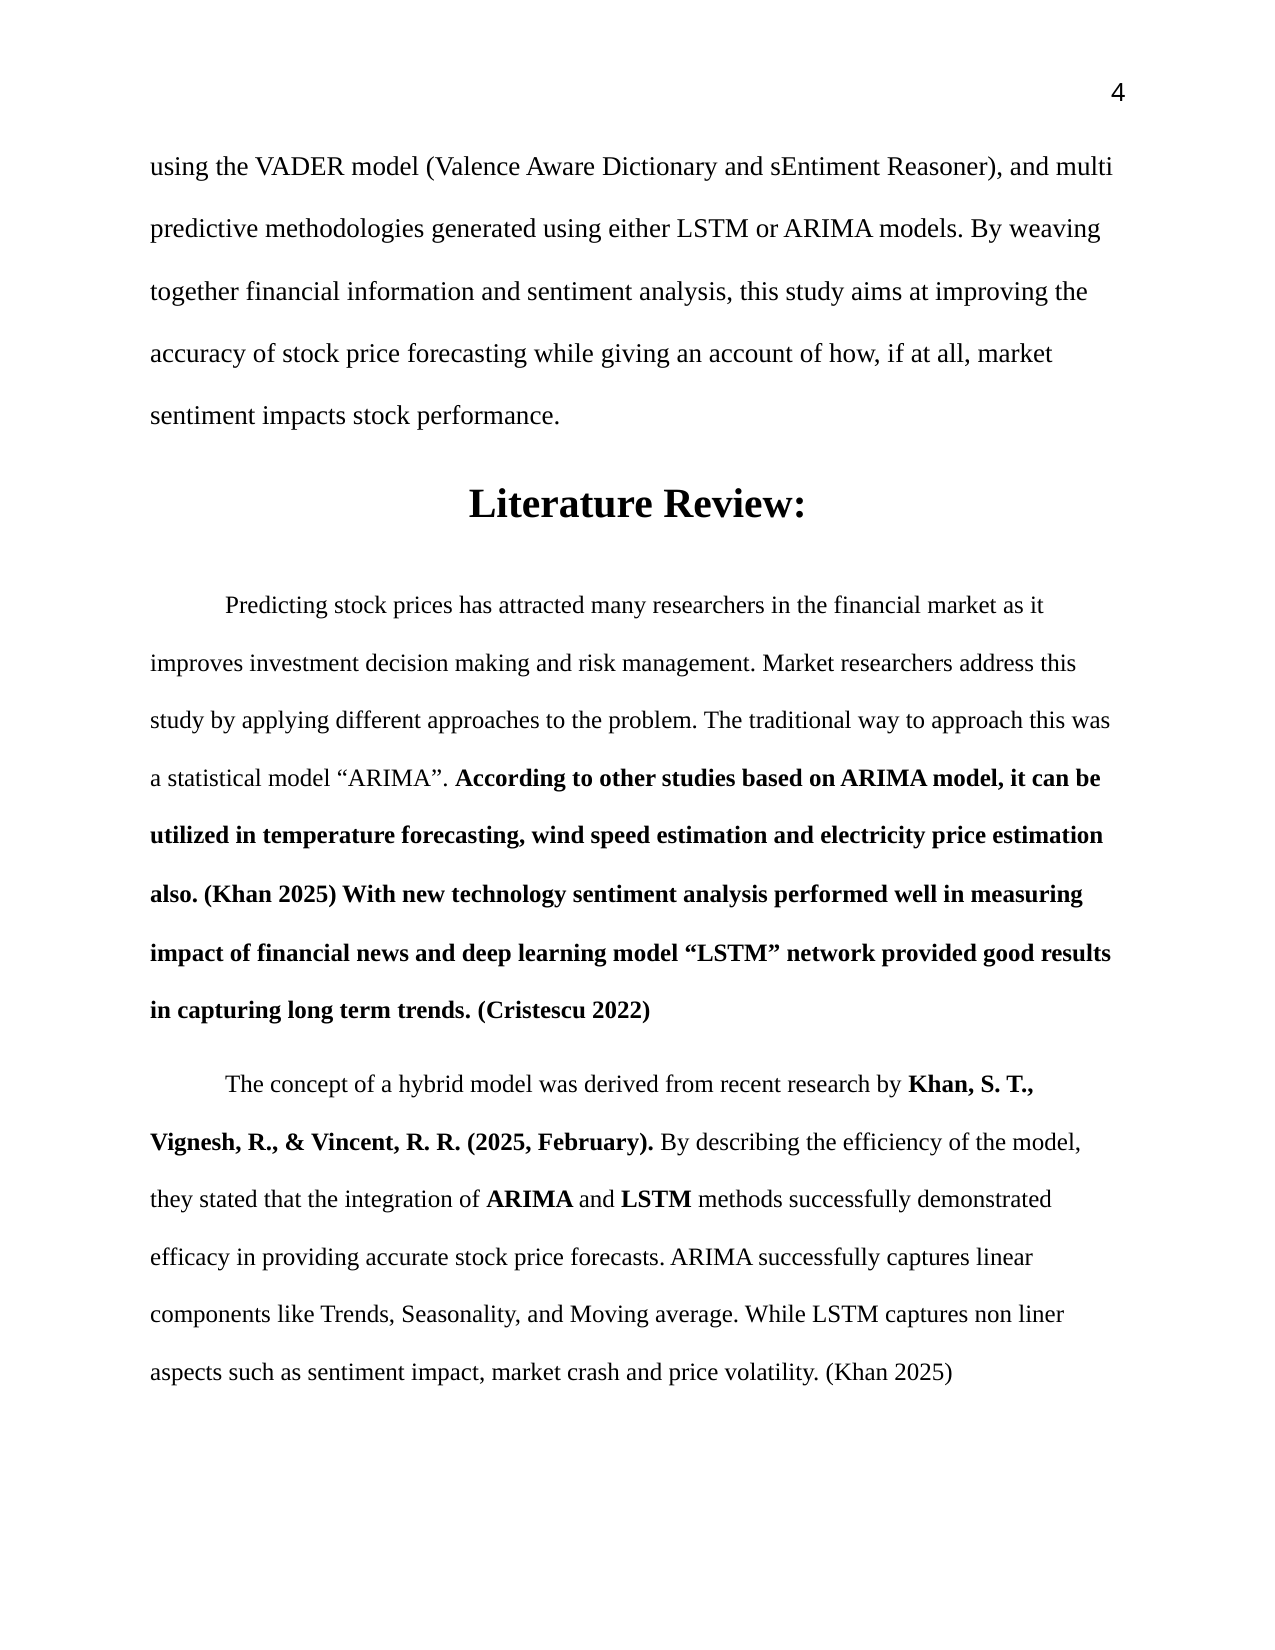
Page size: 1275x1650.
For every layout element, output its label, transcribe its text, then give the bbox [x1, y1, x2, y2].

text The concept of a hybrid model was derived from recent research by Khan, S. T., Vignesh, R., & Vincent, R. R. (2025, February). By describing the efficiency of the model, they stated that the integration of ARIMA and LSTM methods successfully demonstrated efficacy in providing accurate stock price forecasts. ARIMA successfully captures linear components like Trends, Seasonality, and Moving average. While LSTM captures non liner aspects such as sentiment impact, market crash and price volatility. (Khan 2025) [150, 1069, 1125, 1386]
text Predicting stock prices has attracted many researchers in the financial market as it improves investment decision making and risk management. Market researchers address this study by applying different approaches to the problem. The traditional way to approach this was a statistical model “ARIMA”. According to other studies based on ARIMA model, it can be utilized in temperature forecasting, wind speed estimation and electricity price estimation also. (Khan 2025) With new technology sentiment analysis performed well in measuring impact of financial news and deep learning model “LSTM” network provided good results in capturing long term trends. (Cristescu 2022) [150, 591, 1125, 1024]
text Literature Review: [150, 478, 1125, 526]
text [150, 150, 1125, 430]
